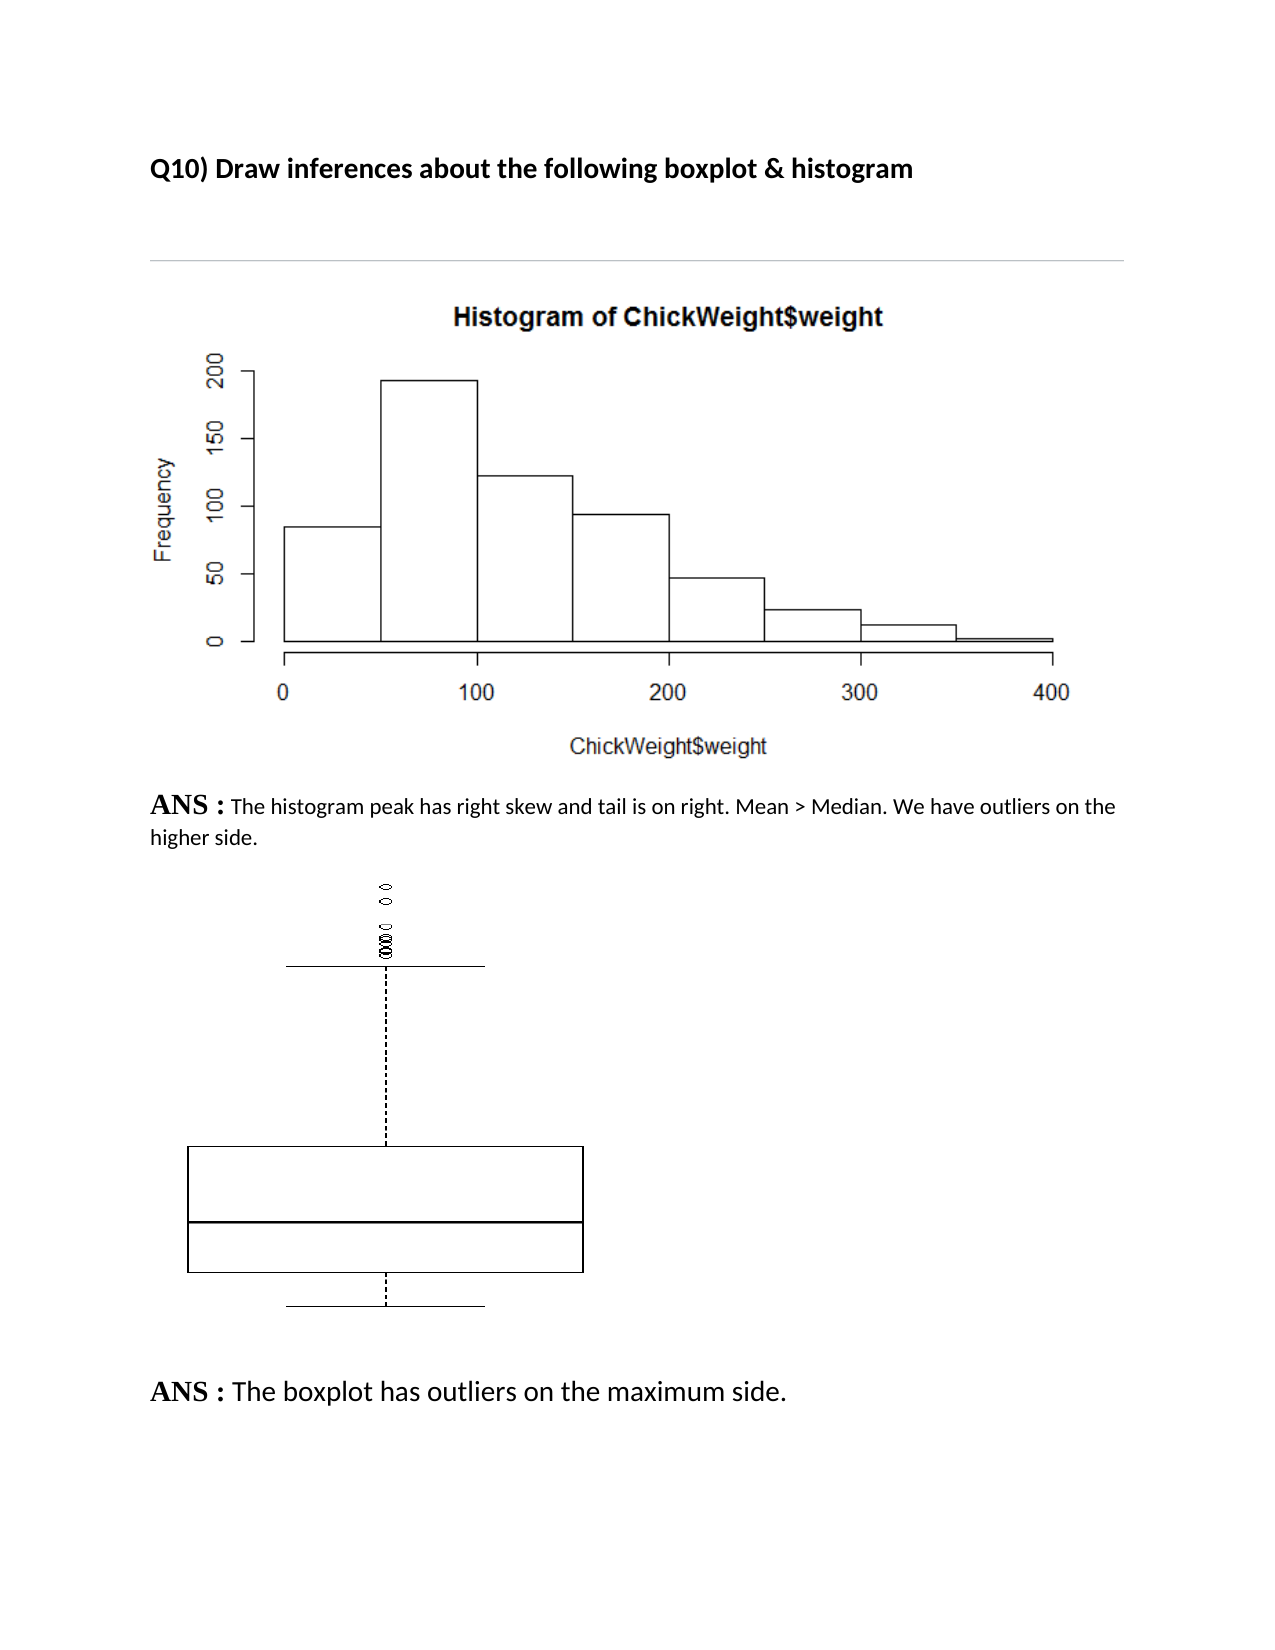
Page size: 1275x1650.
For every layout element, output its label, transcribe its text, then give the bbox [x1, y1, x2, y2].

text ANS : The boxplot has outliers on the maximum side. [150, 1373, 1125, 1408]
text Q10) Draw inferences about the following boxplot & histogram [150, 150, 1125, 186]
picture [150, 260, 1124, 768]
picture [150, 869, 632, 1354]
text ANS : The histogram peak has right skew and tail is on right. Mean > Median. We have outliers on the higher side. [150, 787, 1125, 851]
